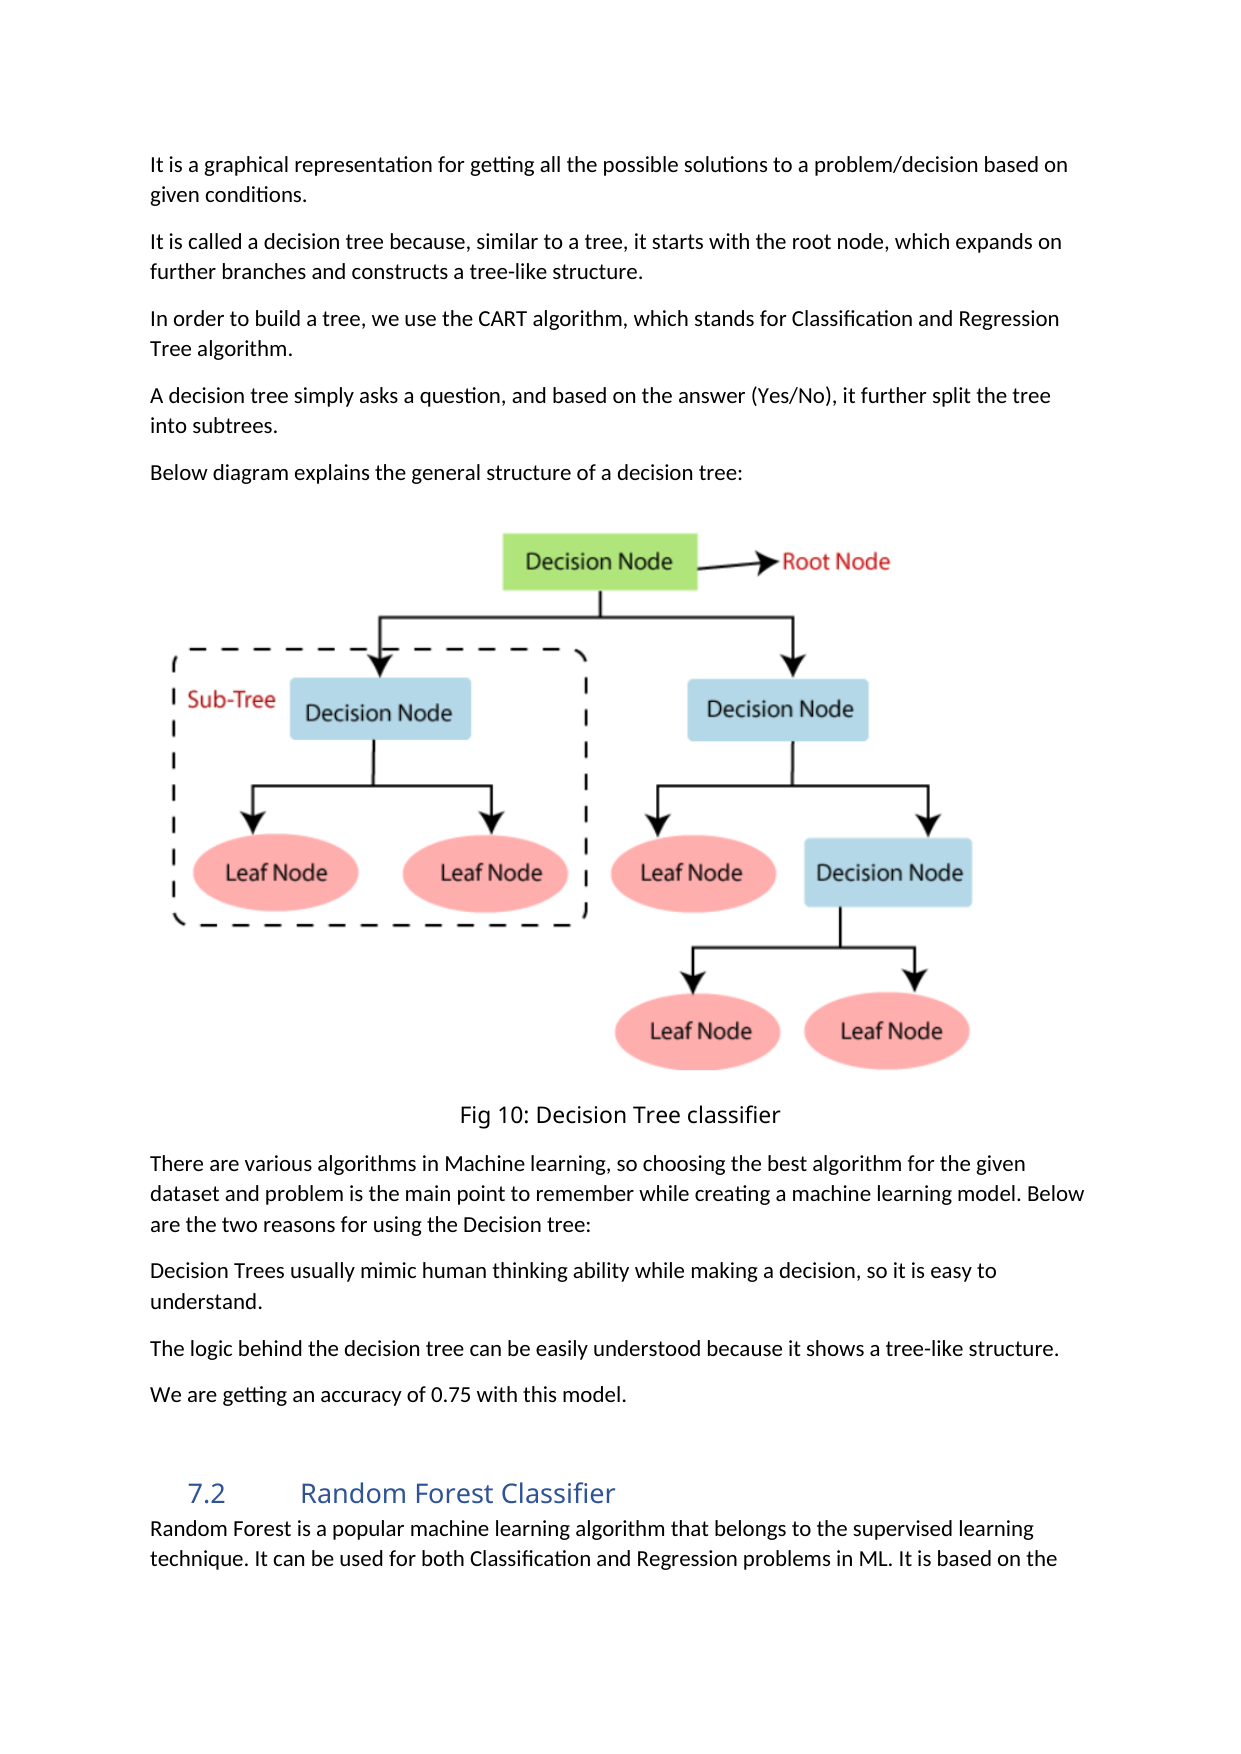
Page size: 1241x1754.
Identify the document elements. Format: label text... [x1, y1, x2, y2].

text There are various algorithms in Machine learning, so choosing the best algorithm for the given dataset and problem is the main point to remember while creating a machine learning model. Below are the two reasons for using the Decision tree: [150, 1149, 1090, 1238]
text Fig 10: Decision Tree classifier [150, 1099, 1090, 1130]
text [150, 1514, 1090, 1572]
text A decision tree simply asks a question, and based on the answer (Yes/No), it further split the tree into subtrees. [150, 381, 1090, 439]
text We are getting an accuracy of 0.75 with this model. [150, 1381, 1090, 1409]
text Below diagram explains the general structure of a decision tree: [150, 458, 1090, 486]
text In order to build a tree, we use the CART algorithm, which stands for Classification and Regression Tree algorithm. [150, 304, 1090, 362]
text Decision Trees usually mimic human thinking ability while making a decision, so it is easy to understand. [150, 1257, 1090, 1315]
text The logic behind the decision tree can be easily understood because it shows a tree-like structure. [150, 1334, 1090, 1362]
picture [150, 505, 1091, 1081]
subtitle Random Forest Classifier [187, 1474, 1090, 1511]
text It is a graphical representation for getting all the possible solutions to a problem/decision based on given conditions. [150, 150, 1090, 208]
text It is called a decision tree because, similar to a tree, it starts with the root node, which expands on further branches and constructs a tree-like structure. [150, 227, 1090, 285]
